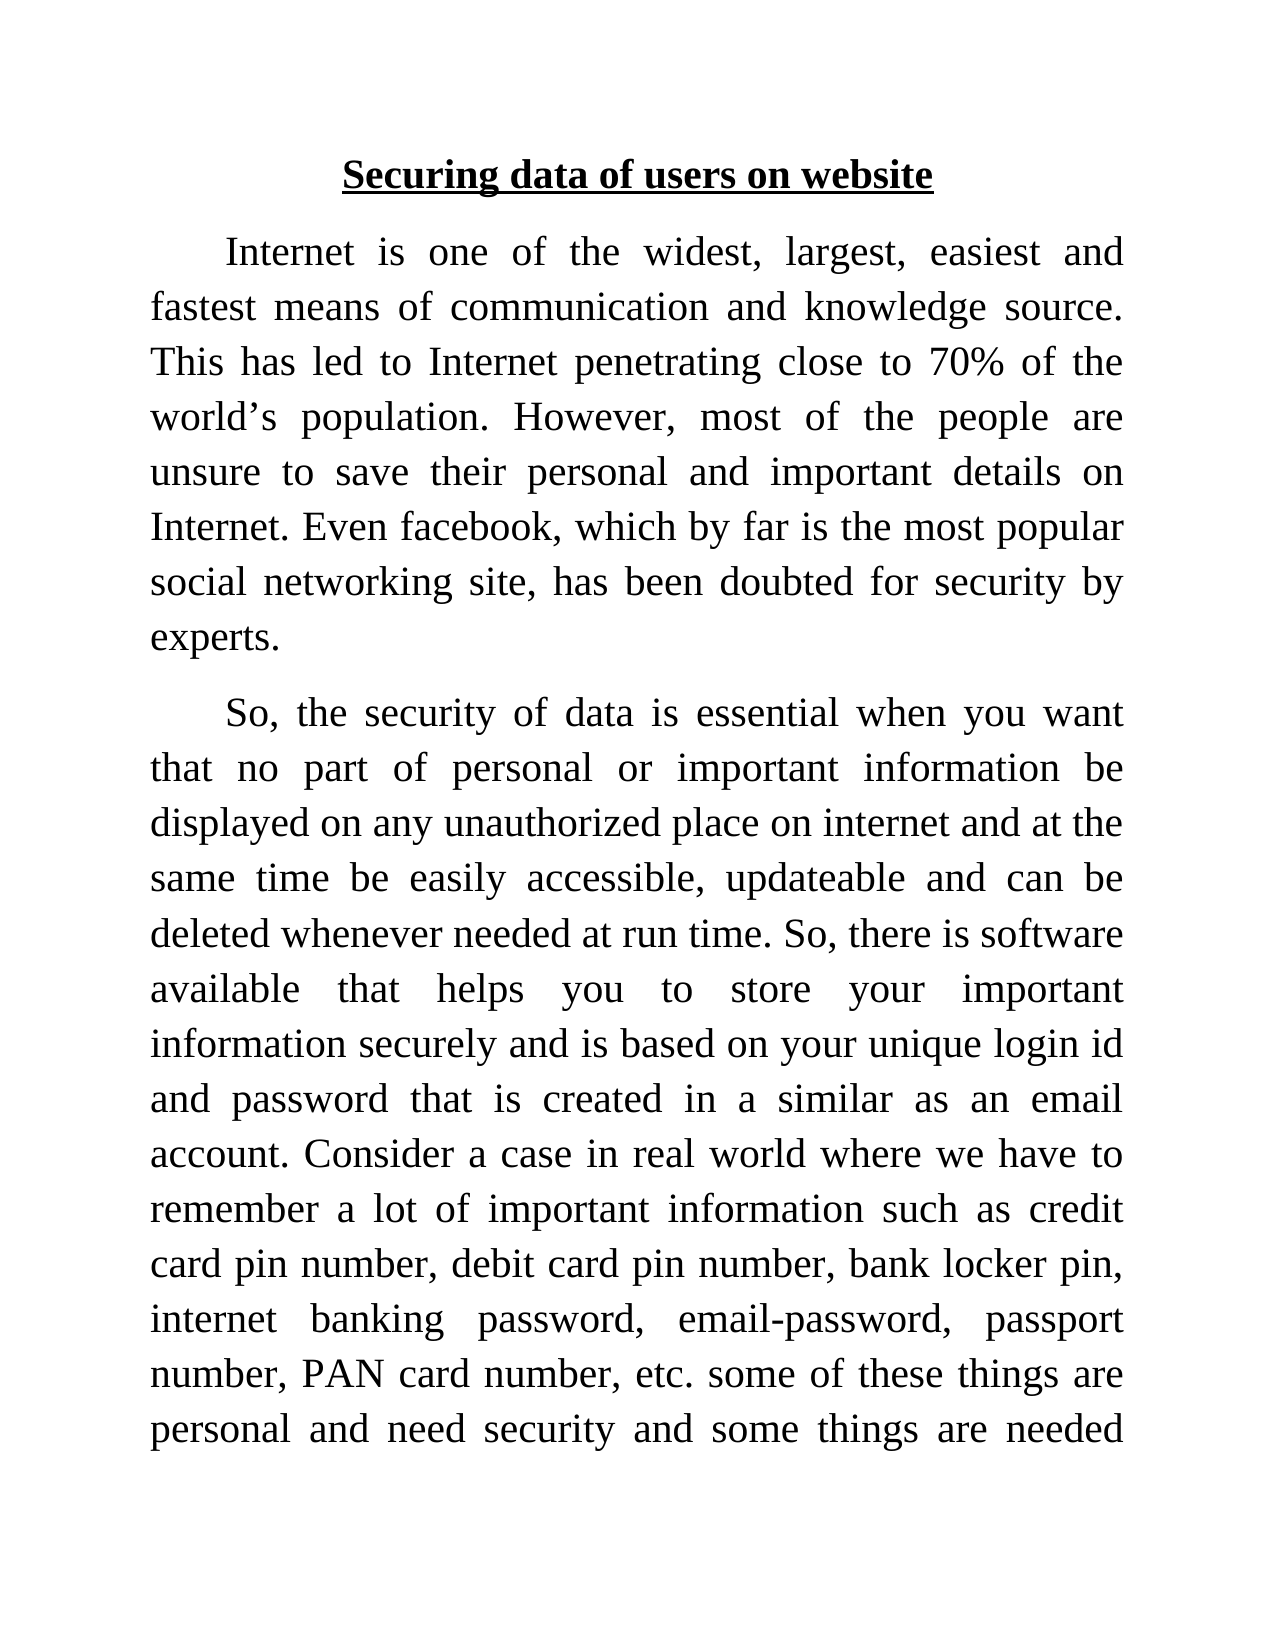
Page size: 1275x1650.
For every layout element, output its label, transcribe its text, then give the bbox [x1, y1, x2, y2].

text Internet is one of the widest, largest, easiest and fastest means of communication and knowledge source. This has led to Internet penetrating close to 70% of the world’s population. However, most of the people are unsure to save their personal and important details on Internet. Even facebook, which by far is the most popular social networking site, has been doubted for security by experts. [150, 226, 1125, 659]
text Securing data of users on website [150, 150, 1125, 198]
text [150, 688, 1125, 1452]
